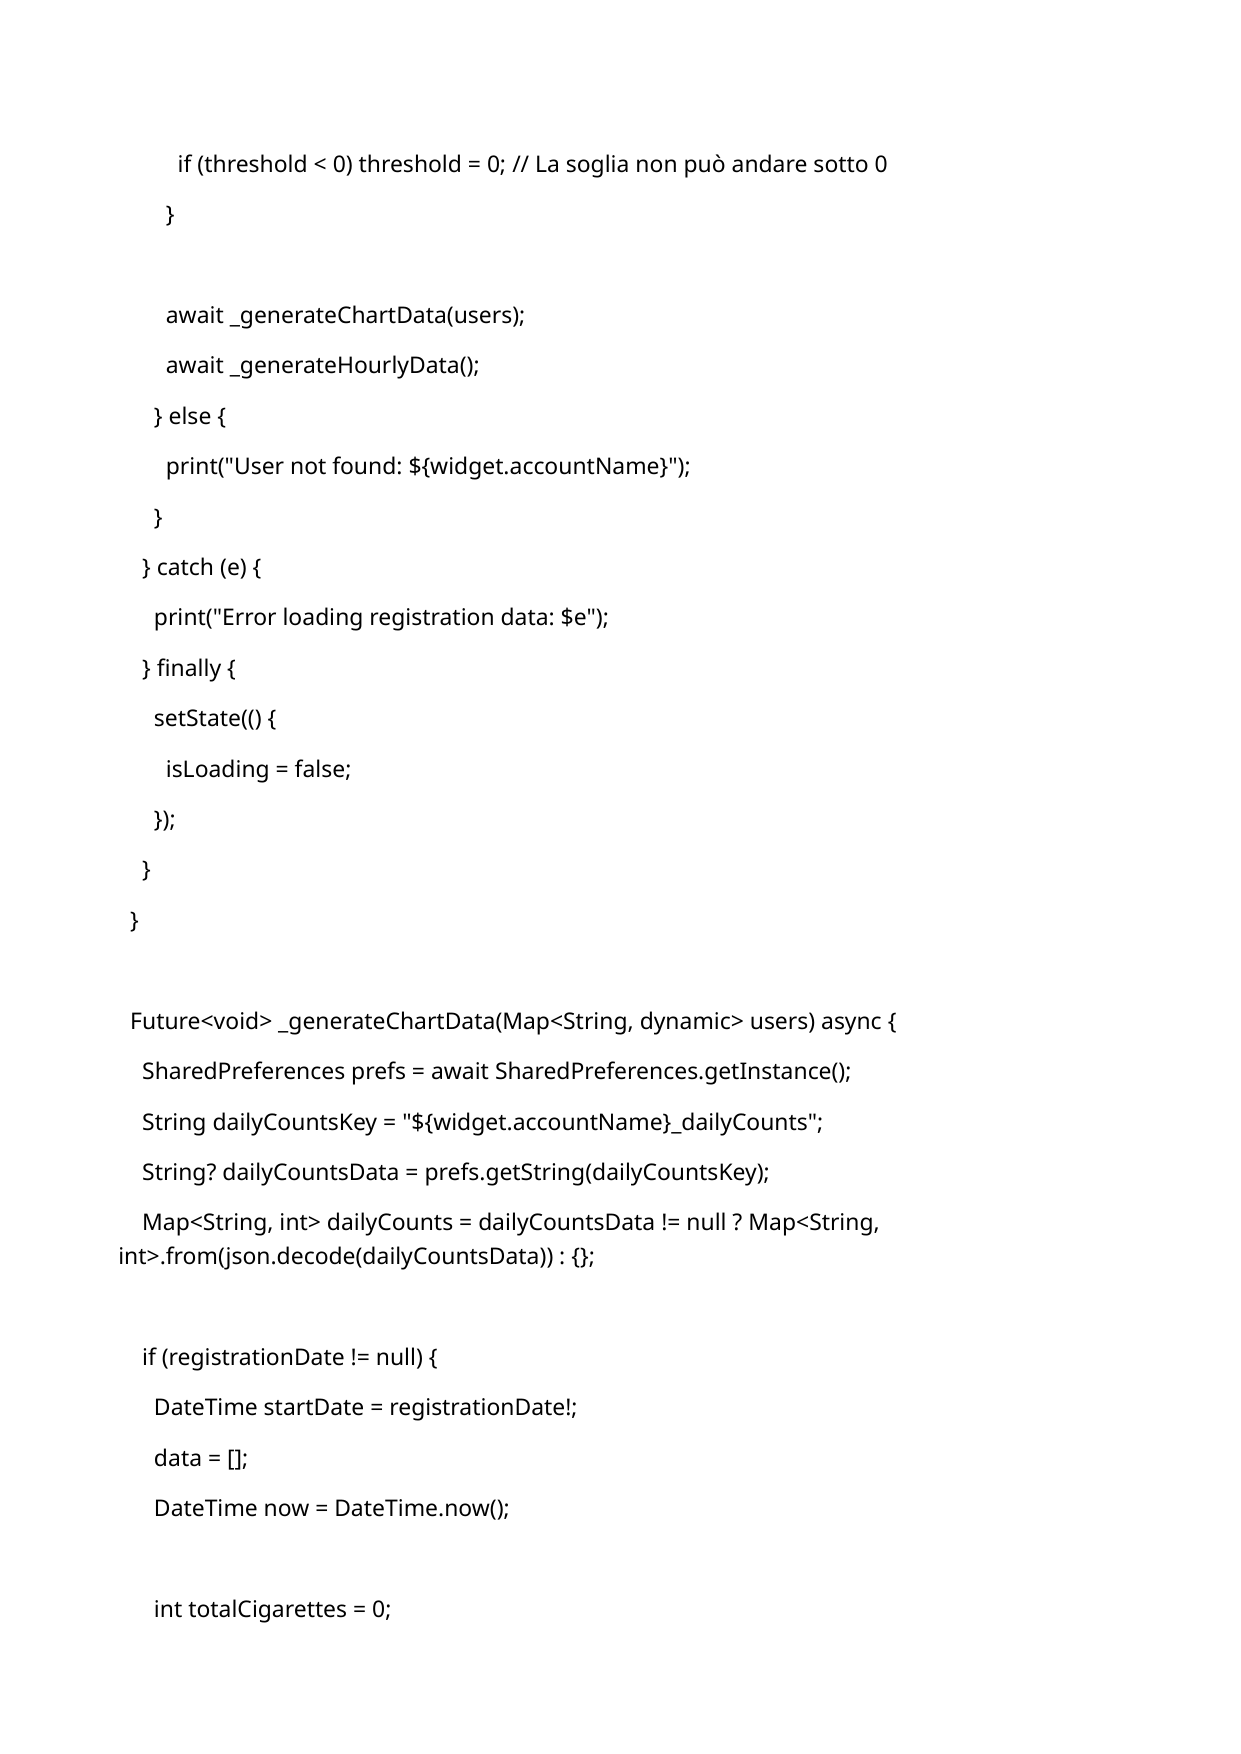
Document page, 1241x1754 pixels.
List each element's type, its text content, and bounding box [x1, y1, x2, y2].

text String? dailyCountsData = prefs.getString(dailyCountsKey); [118, 1156, 1122, 1187]
text } [118, 853, 1122, 885]
text print("Error loading registration data: $e"); [118, 601, 1122, 633]
text DateTime startDate = registrationDate!; [118, 1391, 1122, 1423]
text data = []; [118, 1442, 1122, 1473]
text int totalCigarettes = 0; [118, 1593, 1122, 1624]
text } [118, 198, 1122, 229]
text } catch (e) { [118, 551, 1122, 582]
text String dailyCountsKey = "${widget.accountName}_dailyCounts"; [118, 1106, 1122, 1137]
text if (registrationDate != null) { [118, 1341, 1122, 1372]
text } [118, 904, 1122, 935]
text } finally { [118, 652, 1122, 683]
text if (threshold < 0) threshold = 0; // La soglia non può andare sotto 0 [118, 148, 1122, 179]
text DateTime now = DateTime.now(); [118, 1492, 1122, 1523]
text } else { [118, 400, 1122, 431]
text SharedPreferences prefs = await SharedPreferences.getInstance(); [118, 1055, 1122, 1086]
text await _generateChartData(users); [118, 299, 1122, 330]
text setState(() { [118, 702, 1122, 733]
text isLoading = false; [118, 753, 1122, 784]
text Future<void> _generateChartData(Map<String, dynamic> users) async { [118, 1005, 1122, 1036]
text } [118, 501, 1122, 532]
text }); [118, 803, 1122, 834]
text print("User not found: ${widget.accountName}"); [118, 450, 1122, 481]
text await _generateHourlyData(); [118, 349, 1122, 381]
text Map<String, int> dailyCounts = dailyCountsData != null ? Map<String, int>.from(json.decode(dailyCountsData)) : {}; [118, 1206, 1122, 1271]
